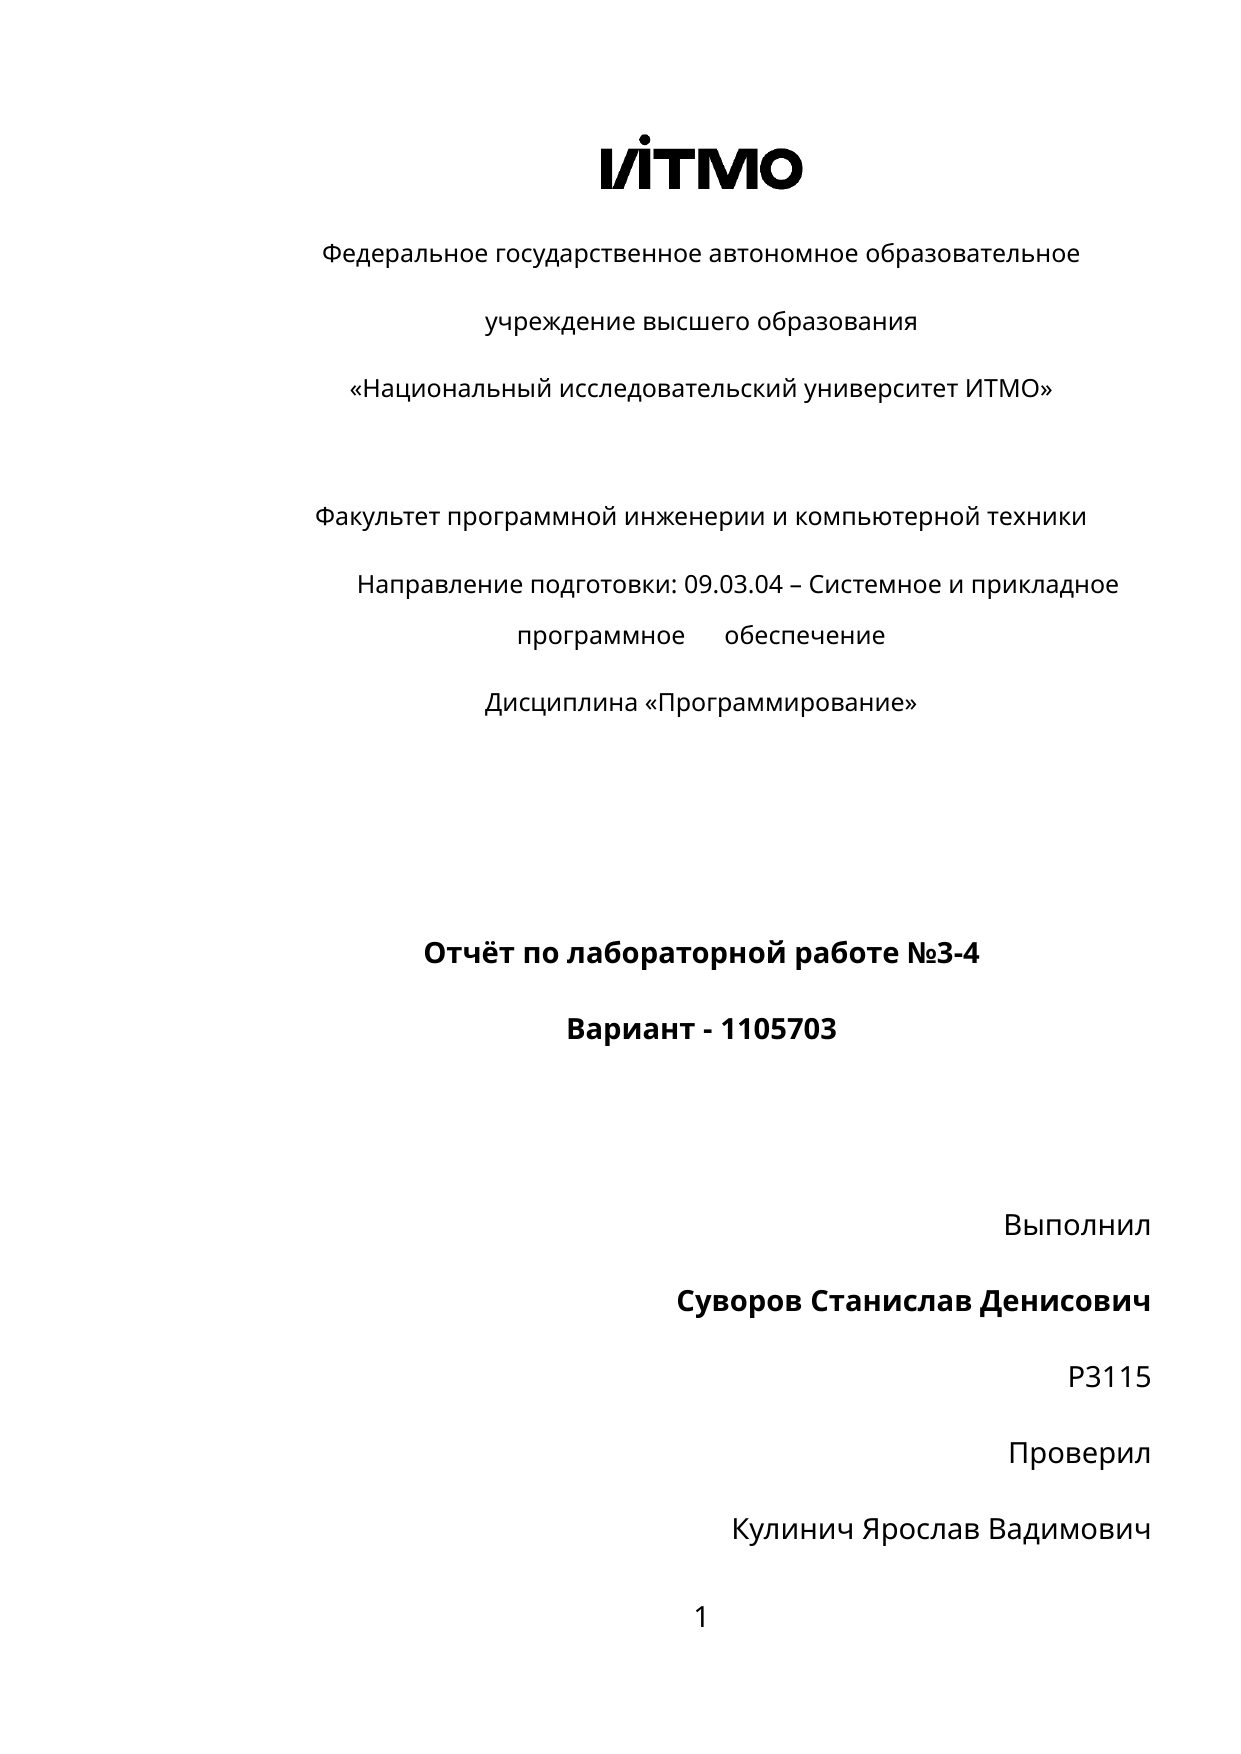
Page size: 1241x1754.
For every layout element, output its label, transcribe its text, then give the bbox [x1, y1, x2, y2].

text «Национальный исследовательский университет ИТМО» [177, 371, 1152, 405]
text Дисциплина «Программирование» [177, 685, 1152, 719]
picture [591, 118, 812, 205]
text Выполнил [177, 1204, 1152, 1244]
text Проверил [177, 1432, 1152, 1472]
text Суворов Станислав Денисович [177, 1280, 1152, 1320]
text P3115 [177, 1356, 1152, 1396]
text Отчёт по лабораторной работе №3-4 [177, 932, 1152, 972]
text Вариант - 1105703 [177, 1008, 1152, 1048]
text Факультет программной инженерии и компьютерной техники [177, 499, 1152, 533]
text Кулинич Ярослав Вадимович [177, 1509, 1152, 1548]
text Направление подготовки: 09.03.04 – Системное и прикладное программное обеспечение [251, 566, 1152, 651]
text учреждение высшего образования [177, 303, 1152, 337]
text Федеральное государственное автономное образовательное [177, 236, 1152, 270]
